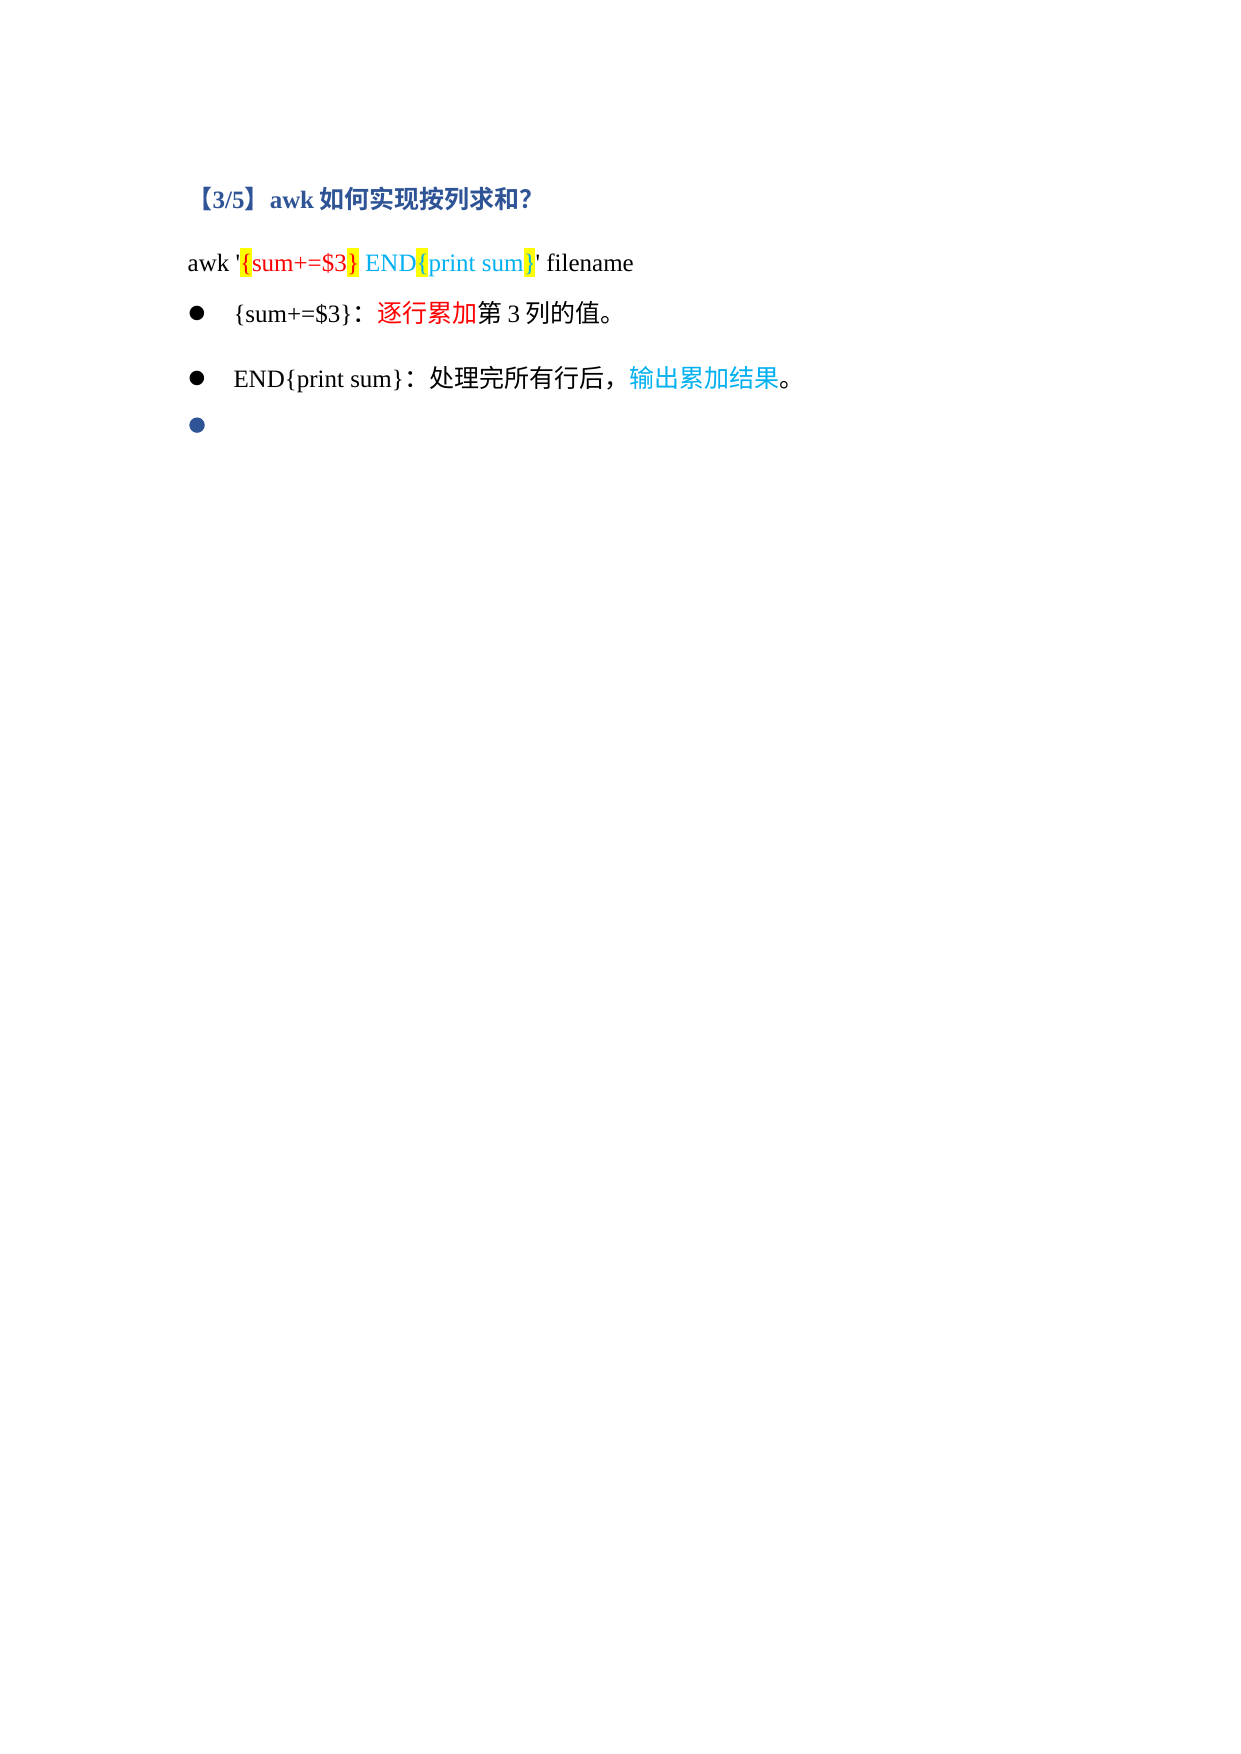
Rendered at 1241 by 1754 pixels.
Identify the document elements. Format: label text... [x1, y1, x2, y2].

list {sum+=$3}：逐行累加第3列的值。 [187, 279, 1053, 344]
picture [392, 255, 397, 265]
text awk '{sum+=$3} END{print sum}' filename [187, 246, 1053, 279]
list END{print sum}：处理完所有行后，输出累加结果。 [187, 344, 1053, 409]
text 【3/5】awk如何实现按列求和？ [187, 165, 1053, 230]
